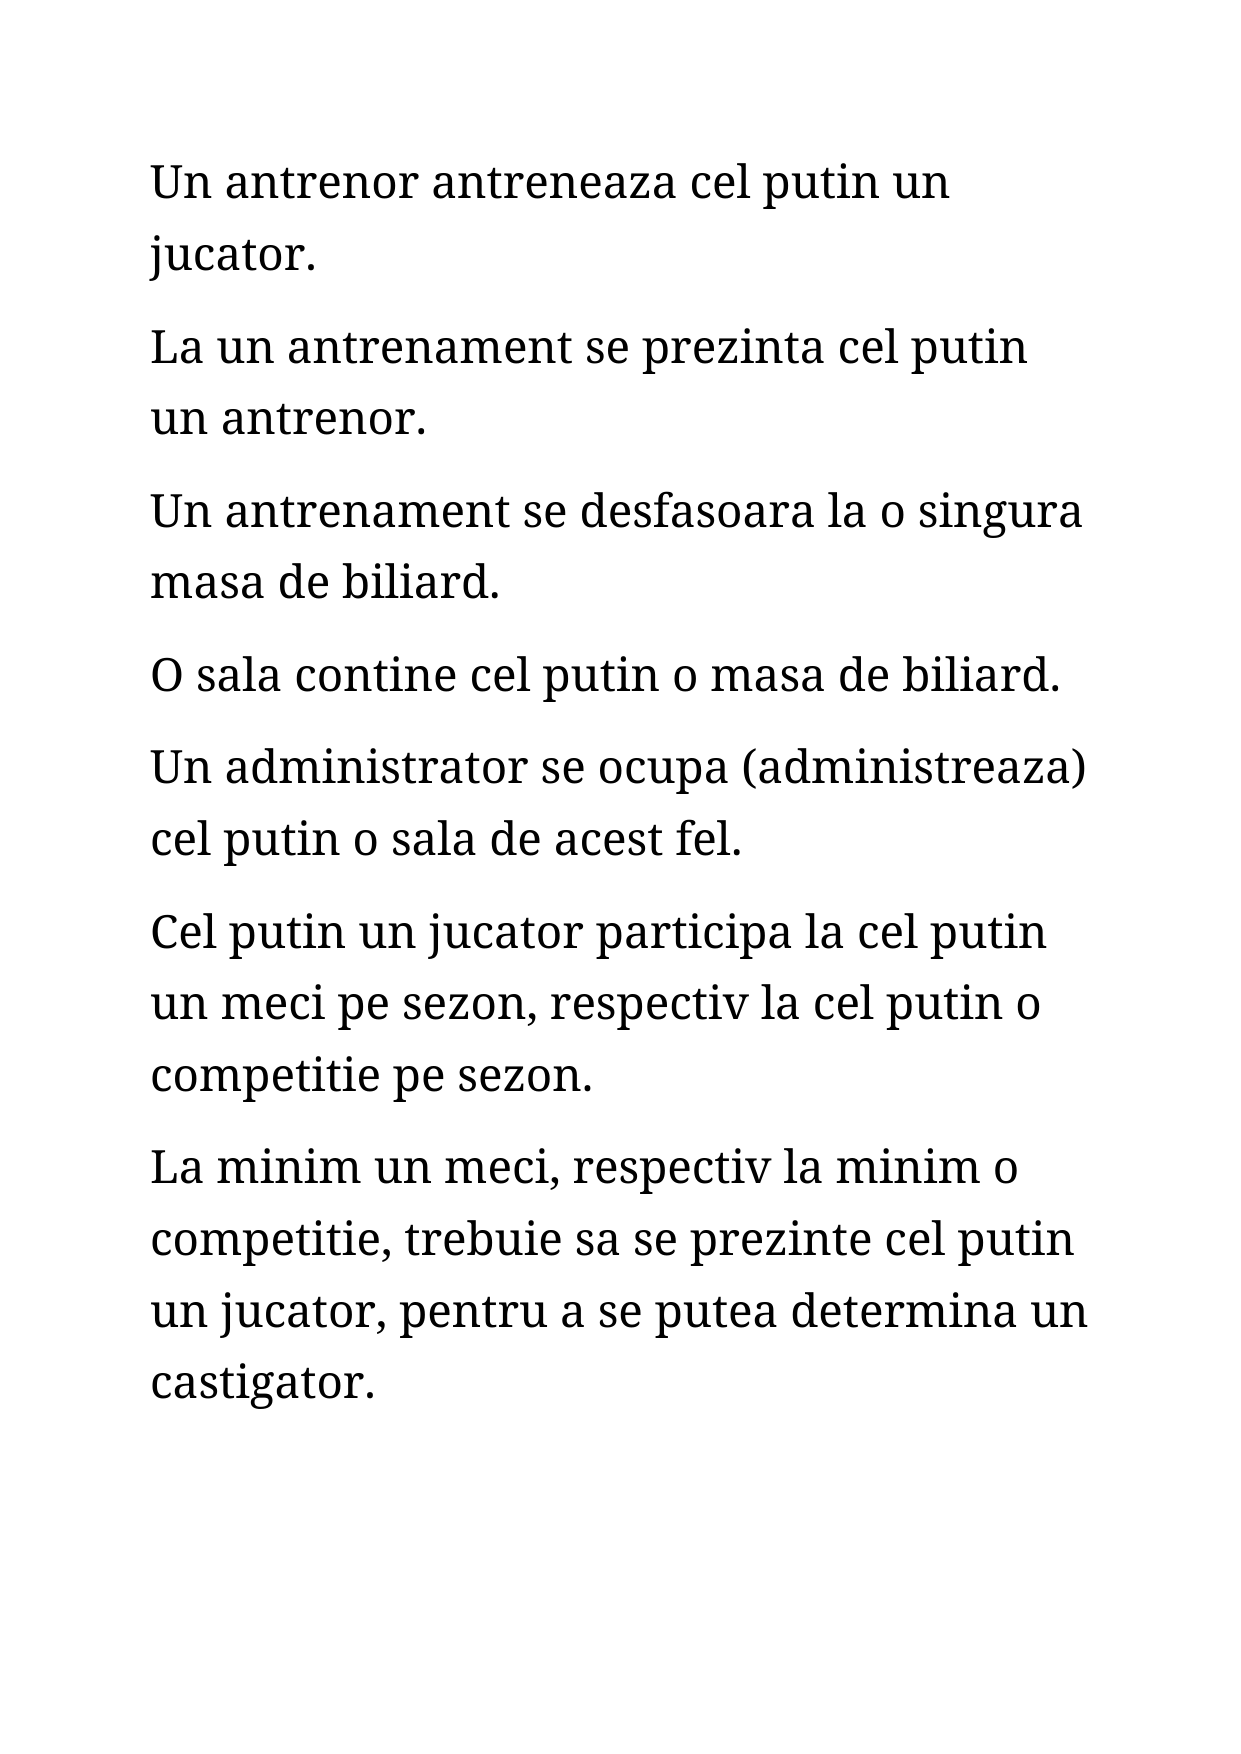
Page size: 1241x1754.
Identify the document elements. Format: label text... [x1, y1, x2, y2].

text Un antrenament se desfasoara la o singura masa de biliard. [150, 478, 1090, 612]
text La un antrenament se prezinta cel putin un antrenor. [150, 314, 1090, 448]
text La minim un meci, respectiv la minim o competitie, trebuie sa se prezinte cel putin un jucator, pentru a se putea determina un castigator. [150, 1135, 1090, 1412]
text Un antrenor antreneaza cel putin un jucator. [150, 150, 1090, 284]
text O sala contine cel putin o masa de biliard. [150, 642, 1090, 705]
text Cel putin un jucator participa la cel putin un meci pe sezon, respectiv la cel putin o competitie pe sezon. [150, 899, 1090, 1105]
text Un administrator se ocupa (administreaza) cel putin o sala de acest fel. [150, 735, 1090, 869]
